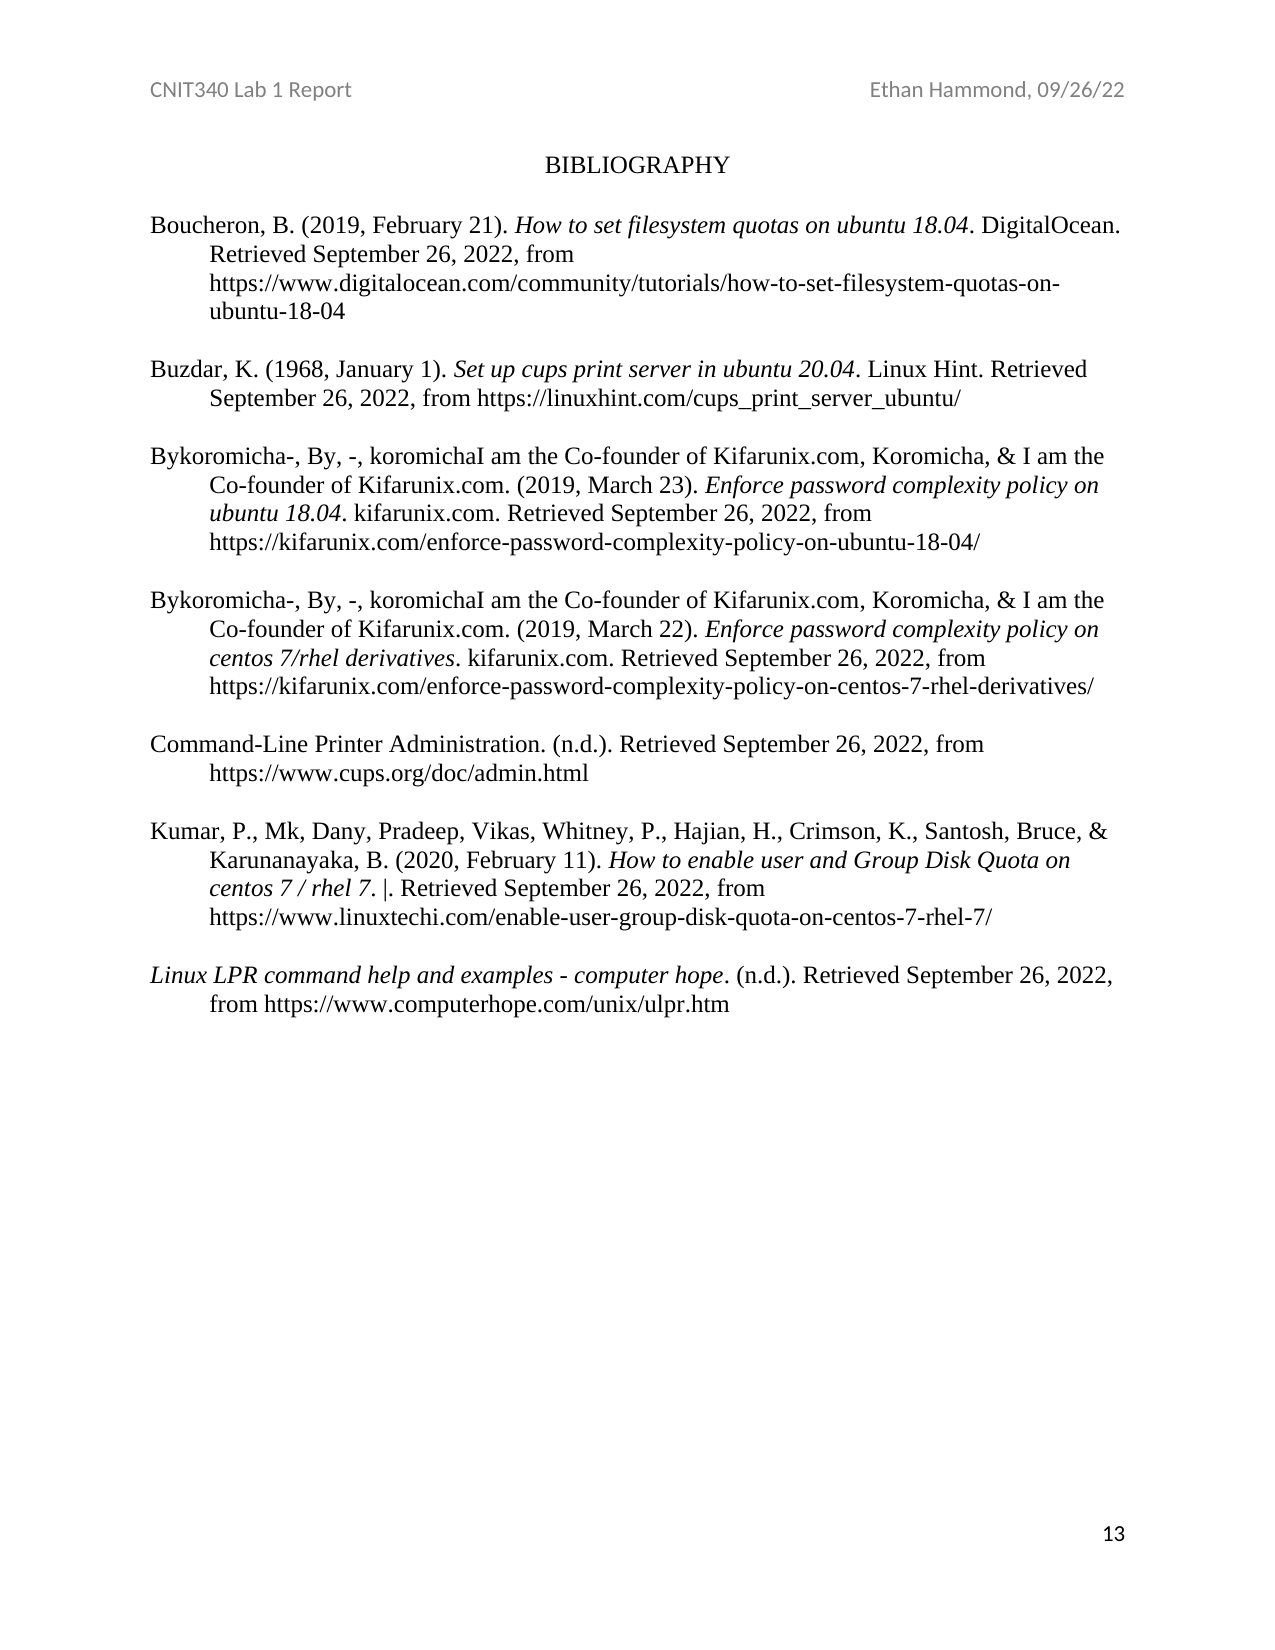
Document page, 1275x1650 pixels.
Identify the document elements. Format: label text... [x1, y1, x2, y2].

text Kumar, P., Mk, Dany, Pradeep, Vikas, Whitney, P., Hajian, H., Crimson, K., Santosh, Bruce, & Karunanayaka, B. (2020, February 11). How to enable user and Group Disk Quota on centos 7 / rhel 7. |. Retrieved September 26, 2022, from https://www.linuxtechi.com/enable-user-group-disk-quota-on-centos-7-rhel-7/ [150, 816, 1125, 931]
text Linux LPR command help and examples - computer hope. (n.d.). Retrieved September 26, 2022, from https://www.computerhope.com/unix/ulpr.htm [150, 960, 1125, 1018]
text Bykoromicha-, By, -, koromichaI am the Co-founder of Kifarunix.com, Koromicha, & I am the Co-founder of Kifarunix.com. (2019, March 23). Enforce password complexity policy on ubuntu 18.04. kifarunix.com. Retrieved September 26, 2022, from https://kifarunix.com/enforce-password-complexity-policy-on-ubuntu-18-04/ [150, 441, 1125, 556]
text Buzdar, K. (1968, January 1). Set up cups print server in ubuntu 20.04. Linux Hint. Retrieved September 26, 2022, from https://linuxhint.com/cups_print_server_ubuntu/ [150, 354, 1125, 412]
text Command-Line Printer Administration. (n.d.). Retrieved September 26, 2022, from https://www.cups.org/doc/admin.html [150, 729, 1125, 787]
text Bykoromicha-, By, -, koromichaI am the Co-founder of Kifarunix.com, Koromicha, & I am the Co-founder of Kifarunix.com. (2019, March 22). Enforce password complexity policy on centos 7/rhel derivatives. kifarunix.com. Retrieved September 26, 2022, from https://kifarunix.com/enforce-password-complexity-policy-on-centos-7-rhel-derivatives/ [150, 585, 1125, 700]
text BIBLIOGRAPHY [150, 150, 1125, 179]
text Boucheron, B. (2019, February 21). How to set filesystem quotas on ubuntu 18.04. DigitalOcean. Retrieved September 26, 2022, from https://www.digitalocean.com/community/tutorials/how-to-set-filesystem-quotas-on-ubuntu-18-04 [150, 210, 1125, 325]
